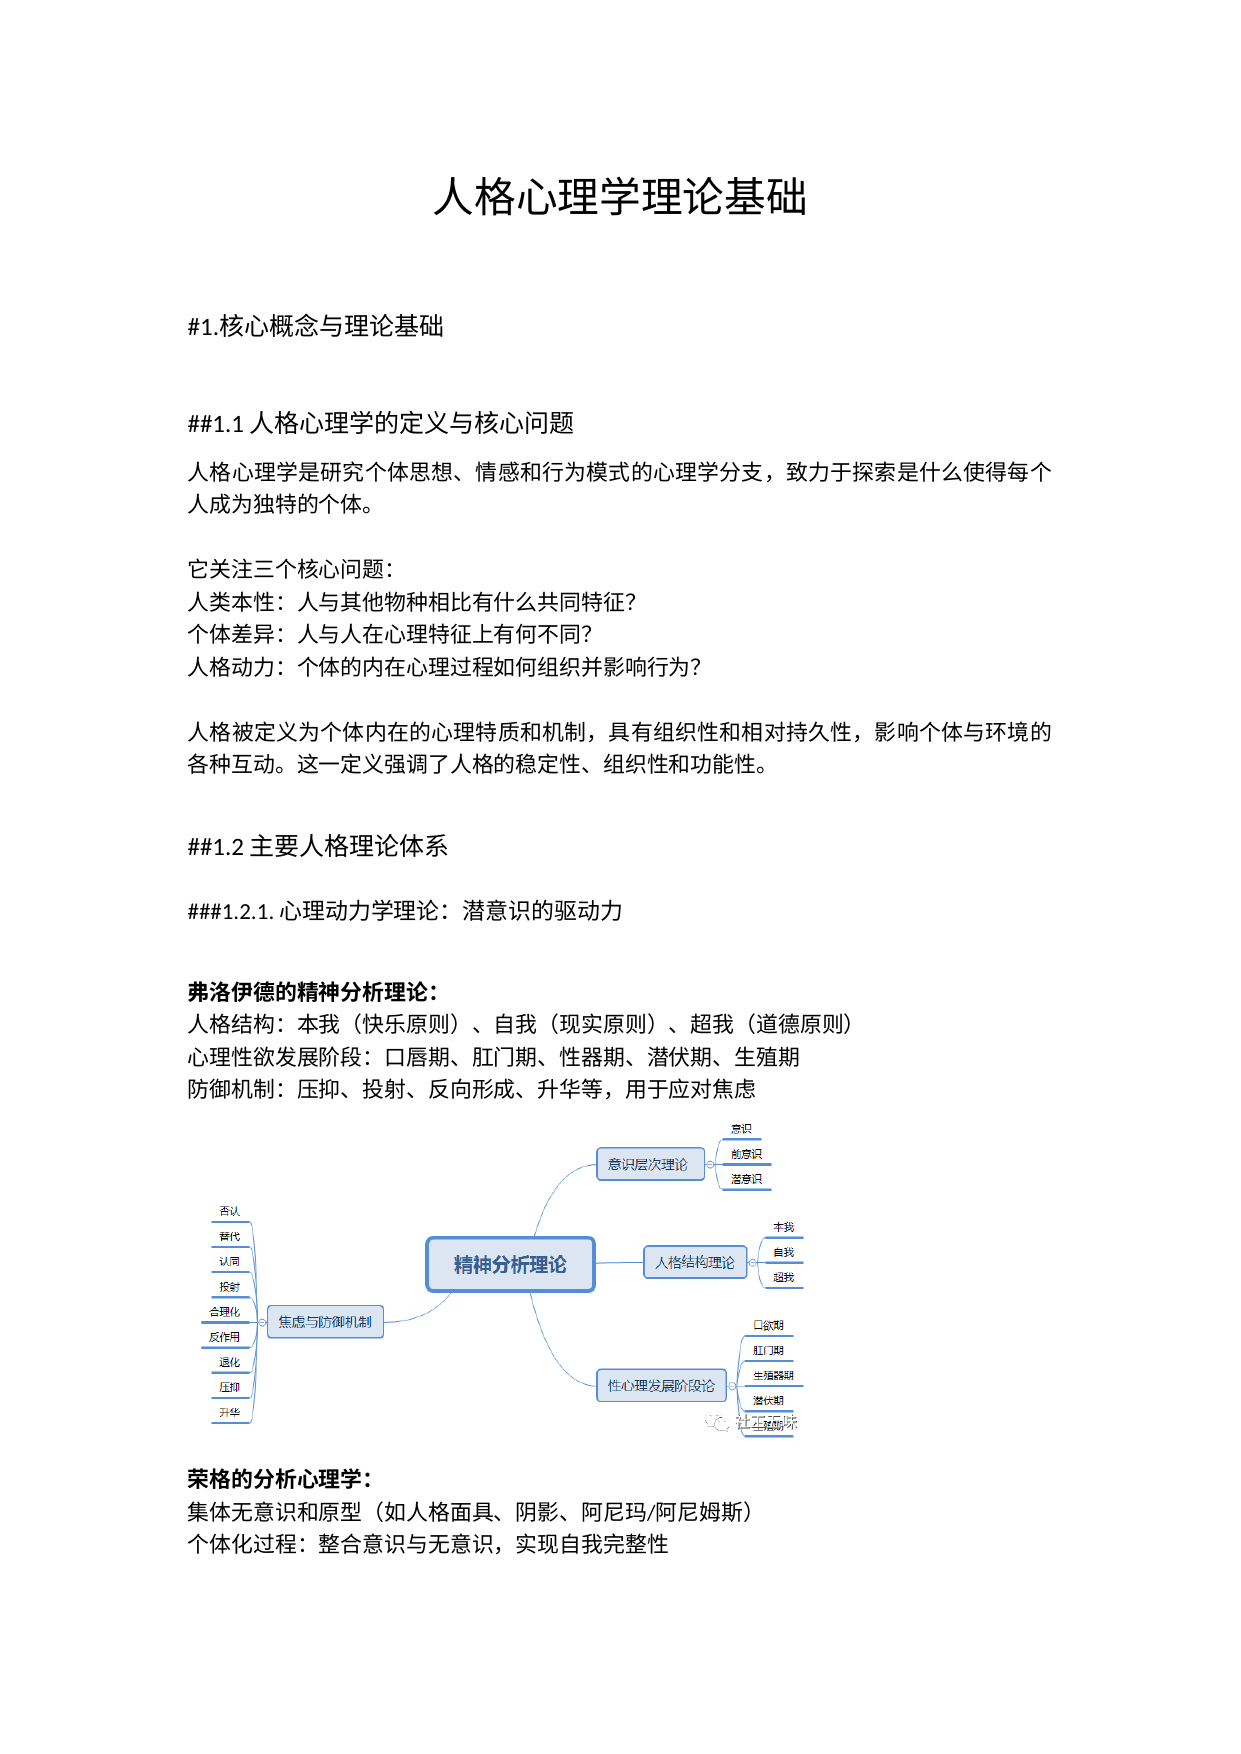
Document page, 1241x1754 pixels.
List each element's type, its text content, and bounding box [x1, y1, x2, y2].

picture [187, 1104, 817, 1449]
text 弗洛伊德的精神分析理论： [187, 974, 1053, 1007]
text 集体无意识和原型（如人格面具、阴影、阿尼玛/阿尼姆斯） [187, 1494, 1053, 1527]
list #1.核心概念与理论基础 [187, 292, 1053, 357]
text 个体差异：人与人在心理特征上有何不同？ [187, 617, 1053, 649]
text ###1.2.1. 心理动力学理论：潜意识的驱动力 [187, 877, 1053, 942]
text 心理性欲发展阶段：口唇期、肛门期、性器期、潜伏期、生殖期 [187, 1039, 1053, 1072]
text 人格结构：本我（快乐原则）、自我（现实原则）、超我（道德原则） [187, 1007, 1053, 1039]
text 人格动力：个体的内在心理过程如何组织并影响行为？ [187, 649, 1053, 682]
text 人格被定义为个体内在的心理特质和机制，具有组织性和相对持久性，影响个体与环境的各种互动。这一定义强调了人格的稳定性、组织性和功能性。 [187, 714, 1053, 779]
text 它关注三个核心问题： [187, 552, 1053, 584]
text 人格心理学是研究个体思想、情感和行为模式的心理学分支，致力于探索是什么使得每个人成为独特的个体。 [187, 454, 1053, 519]
text 荣格的分析心理学： [187, 1462, 1053, 1494]
text ##1.1人格心理学的定义与核心问题 [187, 389, 1053, 454]
text ##1.2主要人格理论体系 [187, 812, 1053, 877]
text 个体化过程：整合意识与无意识，实现自我完整性 [187, 1527, 1053, 1559]
text 防御机制：压抑、投射、反向形成、升华等，用于应对焦虑 [187, 1072, 1053, 1104]
text 人类本性：人与其他物种相比有什么共同特征？ [187, 584, 1053, 617]
text 人格心理学理论基础 [187, 162, 1053, 227]
